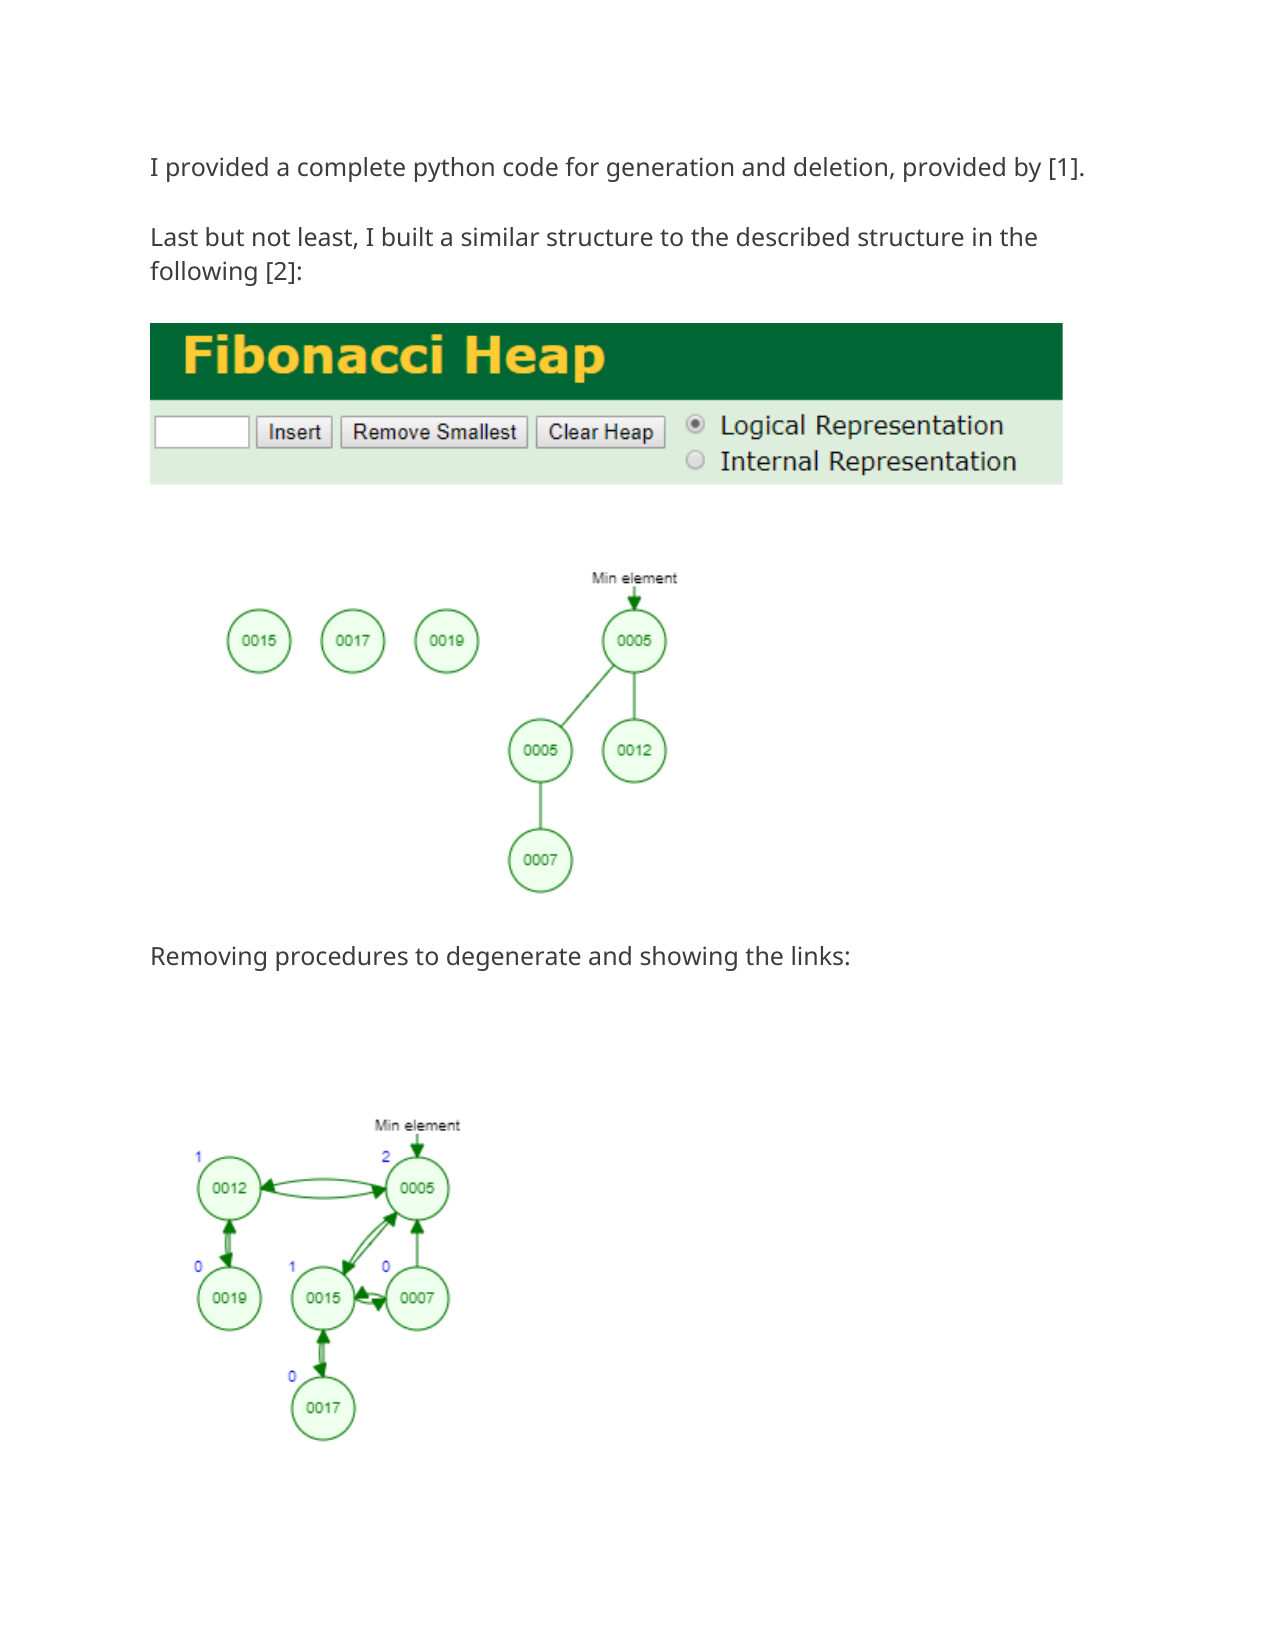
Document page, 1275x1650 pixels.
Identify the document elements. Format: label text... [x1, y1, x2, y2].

picture [150, 1077, 502, 1484]
text I provided a complete python code for generation and deletion, provided by [1]. [150, 150, 1125, 184]
picture [150, 323, 1063, 903]
text Removing procedures to degenerate and showing the links: [150, 938, 1125, 972]
text Last but not least, I built a similar structure to the described structure in the following [2]: [150, 219, 1125, 288]
